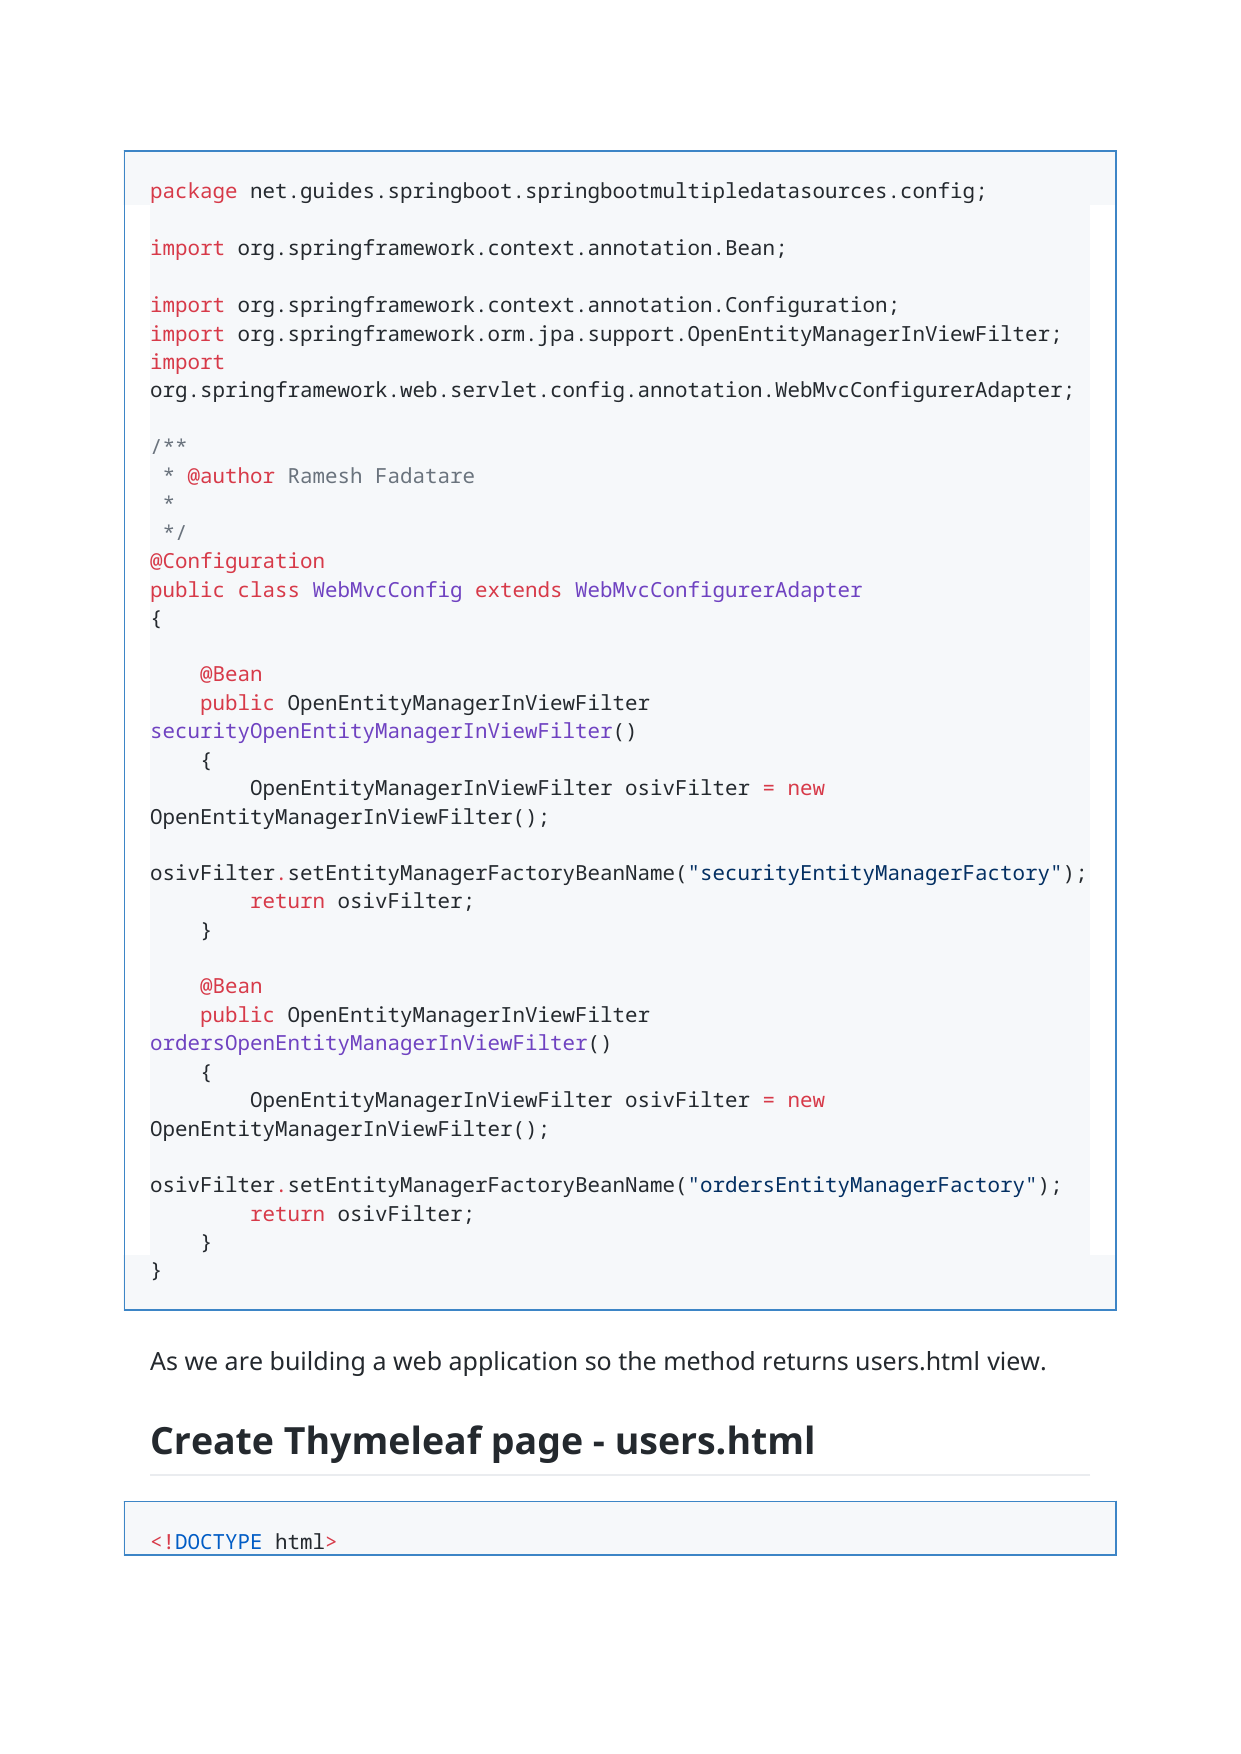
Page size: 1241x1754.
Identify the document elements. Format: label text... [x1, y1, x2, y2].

text public class WebMvcConfig extends WebMvcConfigurerAdapter [150, 575, 1090, 603]
text return osivFilter; [150, 1199, 1090, 1227]
text osivFilter.setEntityManagerFactoryBeanName("securityEntityManagerFactory"); [150, 830, 1090, 887]
text Create Thymeleaf page - users.html [150, 1415, 1090, 1474]
text public OpenEntityManagerInViewFilter ordersOpenEntityManagerInViewFilter() [150, 1000, 1090, 1057]
text @Bean [150, 972, 1090, 1000]
text import org.springframework.context.annotation.Bean; [150, 233, 1090, 262]
text { [150, 1057, 1090, 1085]
text @Configuration [150, 546, 1090, 575]
text return osivFilter; [150, 887, 1090, 915]
text osivFilter.setEntityManagerFactoryBeanName("ordersEntityManagerFactory"); [150, 1142, 1090, 1199]
text OpenEntityManagerInViewFilter osivFilter = new OpenEntityManagerInViewFilter(); [150, 1085, 1090, 1142]
text /** [150, 432, 1090, 461]
text { [150, 603, 1090, 632]
text } [125, 1229, 1115, 1309]
text OpenEntityManagerInViewFilter osivFilter = new OpenEntityManagerInViewFilter(); [150, 773, 1090, 830]
text <!DOCTYPE html> [125, 1502, 1115, 1554]
text package net.guides.springboot.springbootmultipledatasources.config; [125, 152, 1115, 205]
text public OpenEntityManagerInViewFilter securityOpenEntityManagerInViewFilter() [150, 688, 1090, 745]
text @Bean [150, 659, 1090, 688]
text As we are building a web application so the method returns users.html view. [150, 1327, 1090, 1377]
text import org.springframework.context.annotation.Configuration; [150, 290, 1090, 319]
text */ [150, 518, 1090, 546]
text import org.springframework.orm.jpa.support.OpenEntityManagerInViewFilter; [150, 319, 1090, 347]
text } [150, 915, 1090, 943]
text * [150, 489, 1090, 518]
text import org.springframework.web.servlet.config.annotation.WebMvcConfigurerAdapter; [150, 347, 1090, 404]
text { [150, 745, 1090, 773]
text * @author Ramesh Fadatare [150, 461, 1090, 489]
